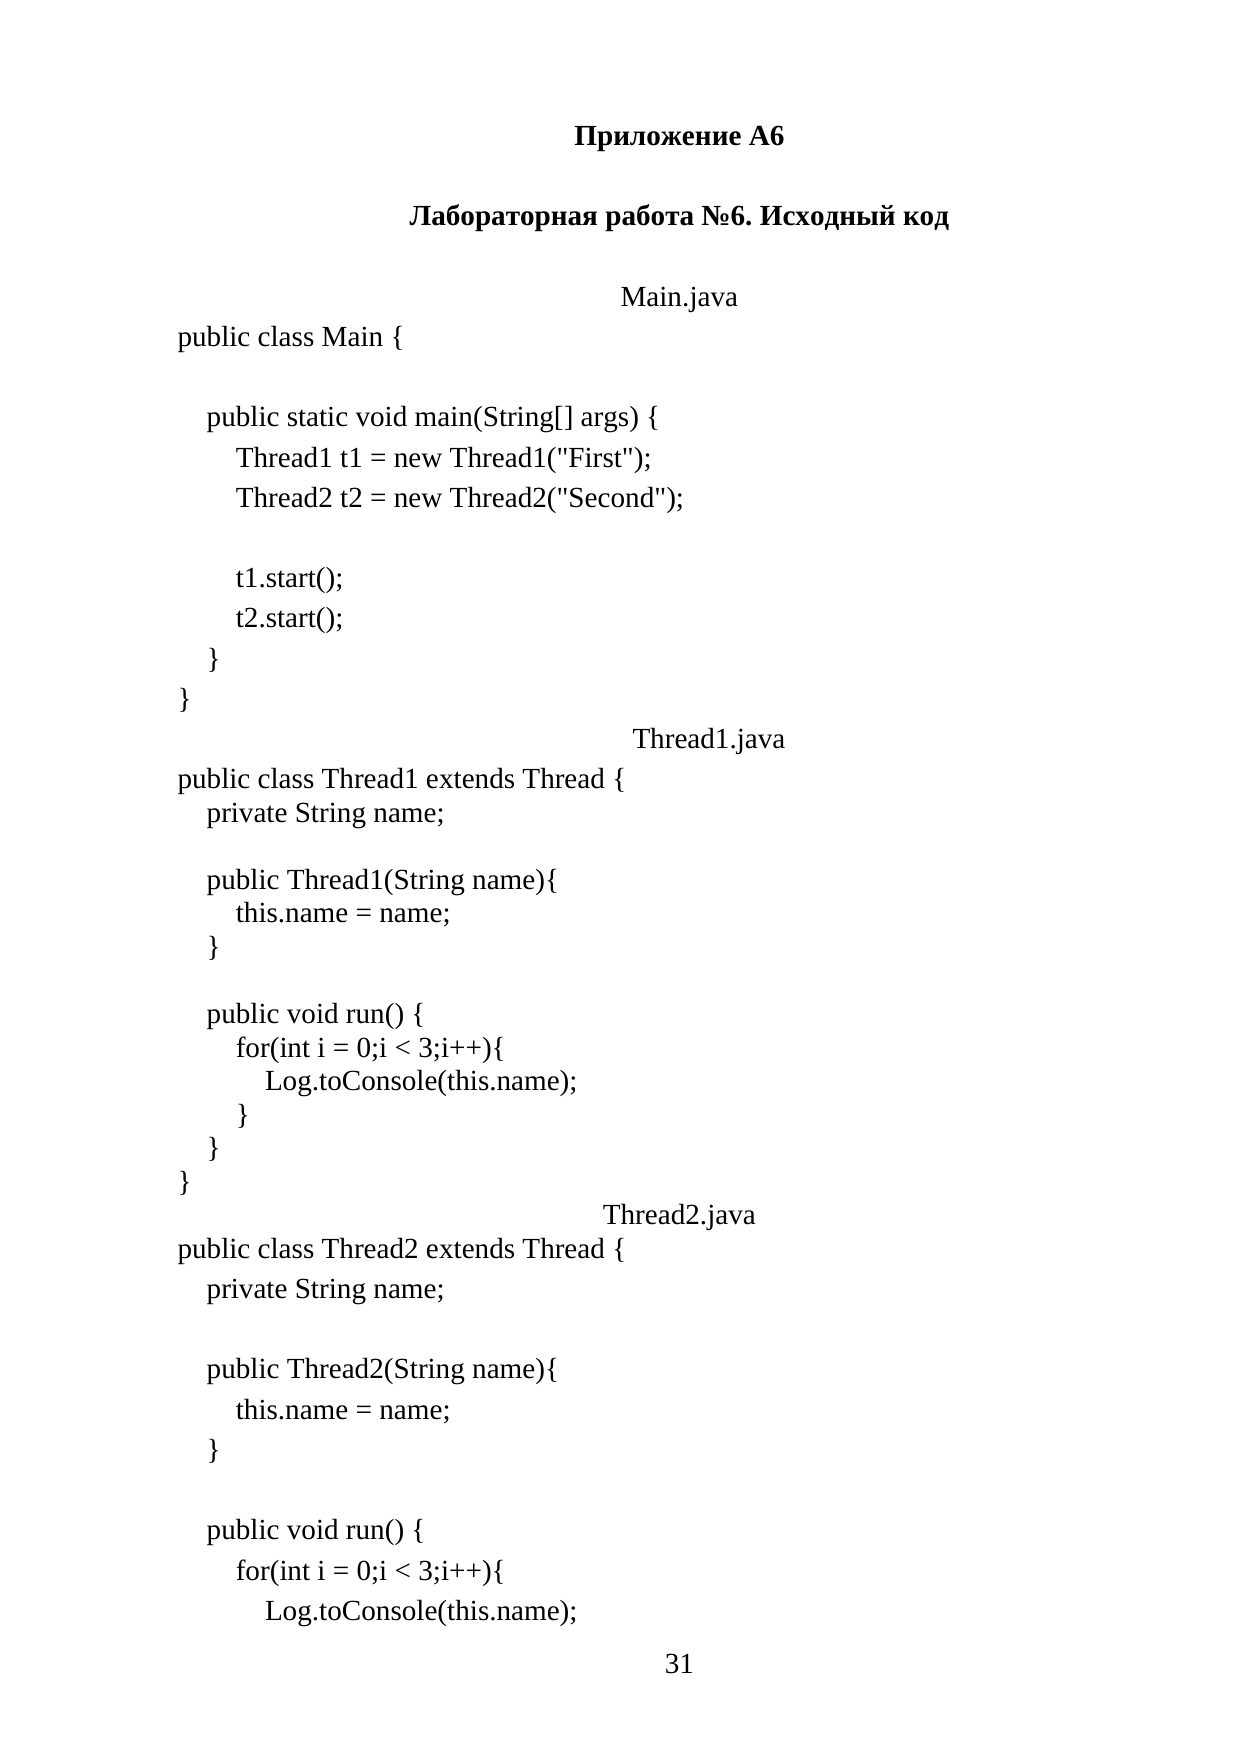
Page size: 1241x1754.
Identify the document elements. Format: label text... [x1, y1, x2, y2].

text } [177, 1130, 1181, 1164]
text public class Main { [177, 319, 1181, 353]
list Thread1.java [177, 721, 1181, 755]
text public void run() { [177, 996, 1181, 1030]
text } [177, 681, 1181, 714]
text Log.toConsole(this.name); [177, 1593, 1181, 1626]
text public static void main(String[] args) { [177, 399, 1181, 433]
text private String name; [177, 795, 1181, 828]
text } [177, 1097, 1181, 1130]
text Thread2 t2 = new Thread2("Second"); [177, 480, 1181, 513]
text } [177, 929, 1181, 963]
text for(int i = 0;i < 3;i++){ [177, 1553, 1181, 1586]
text } [177, 1432, 1181, 1466]
text Log.toConsole(this.name); [177, 1063, 1181, 1097]
text public Thread1(String name){ [177, 862, 1181, 896]
text Main.java [177, 279, 1181, 312]
text this.name = name; [177, 896, 1181, 929]
text public class Thread2 extends Thread { [177, 1231, 1181, 1264]
text t1.start(); [177, 560, 1181, 594]
text this.name = name; [177, 1392, 1181, 1425]
text private String name; [177, 1271, 1181, 1305]
text for(int i = 0;i < 3;i++){ [177, 1030, 1181, 1063]
text t2.start(); [177, 601, 1181, 634]
text Thread2.java [177, 1197, 1181, 1231]
text Thread1 t1 = new Thread1("First"); [177, 440, 1181, 473]
text Лабораторная работа №6. Исходный код [177, 198, 1181, 232]
text public Thread2(String name){ [177, 1352, 1181, 1385]
text } [177, 641, 1181, 674]
text public void run() { [177, 1512, 1181, 1546]
text } [177, 1164, 1181, 1197]
text Приложение А6 [177, 118, 1181, 152]
text public class Thread1 extends Thread { [177, 761, 1181, 795]
